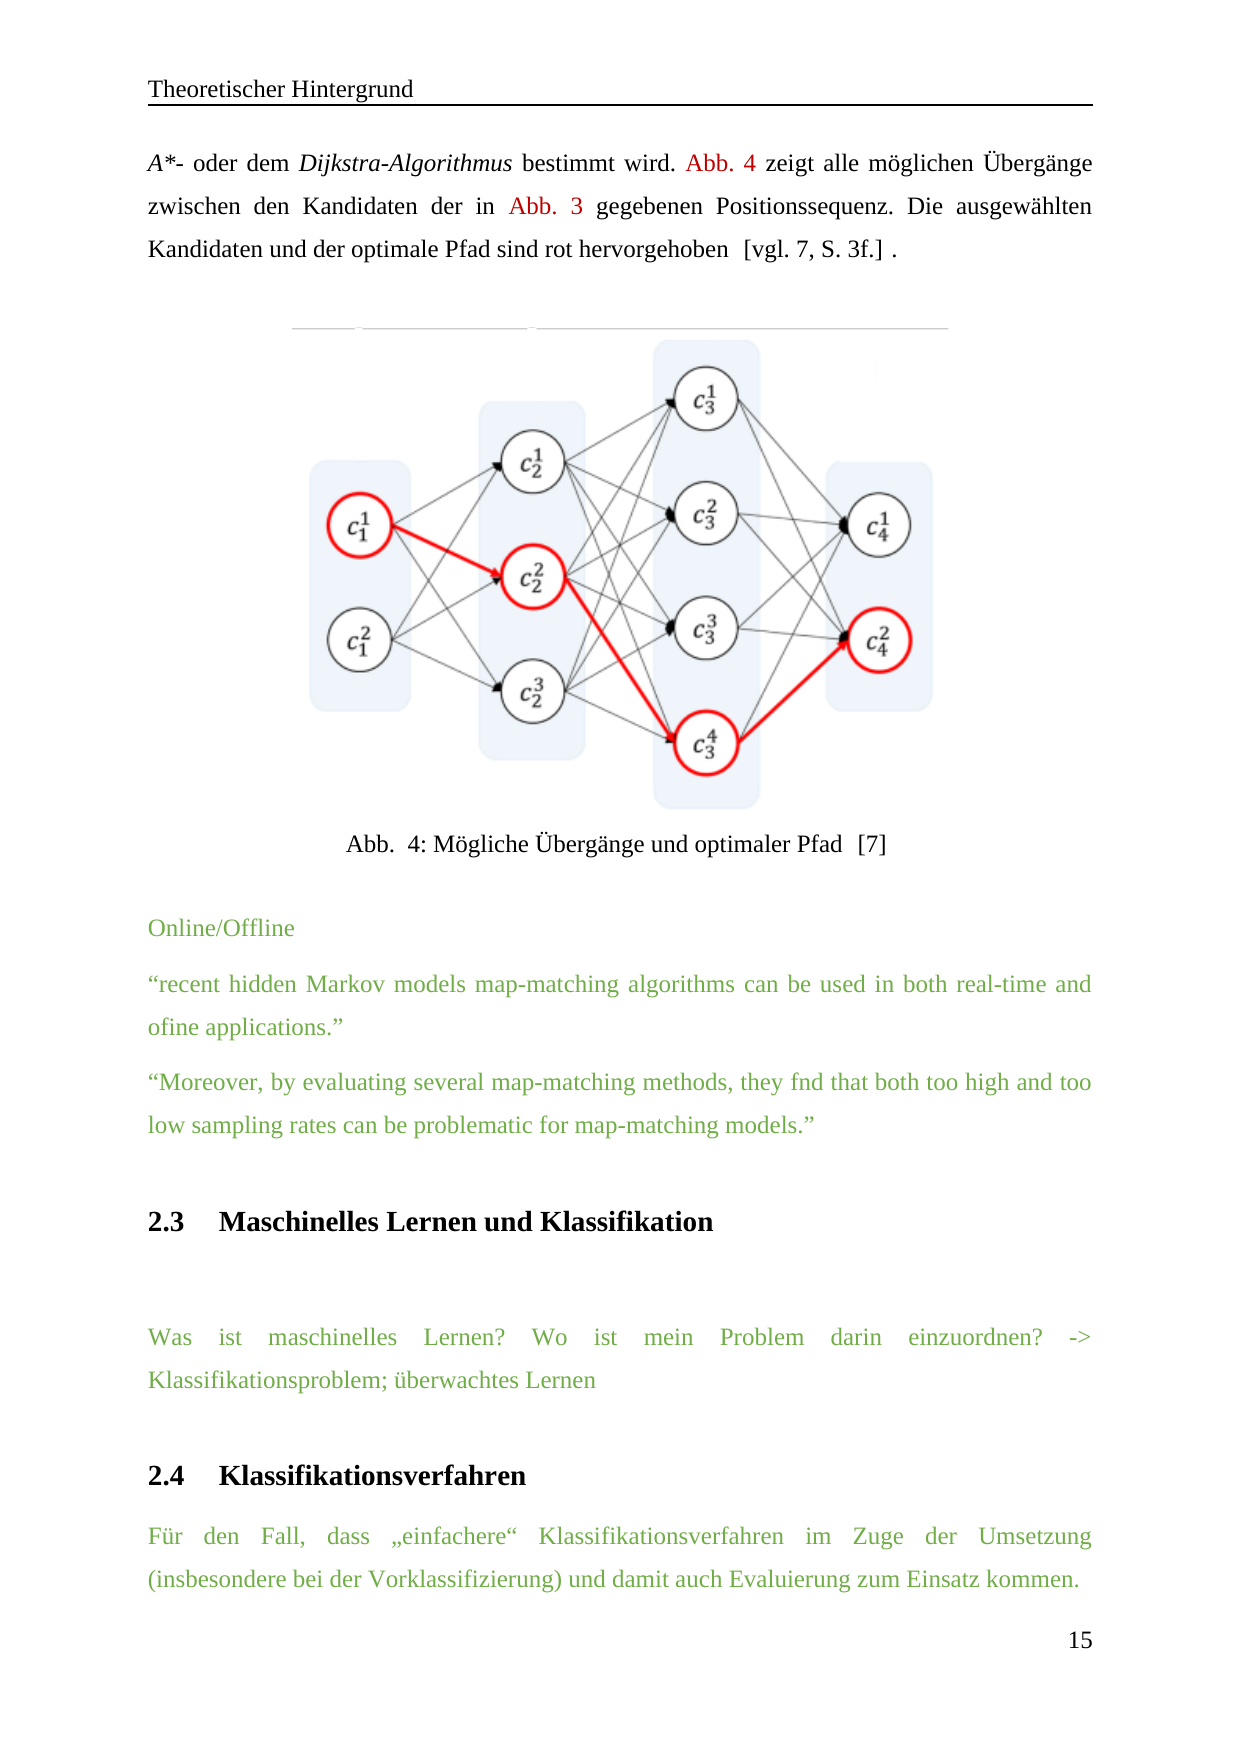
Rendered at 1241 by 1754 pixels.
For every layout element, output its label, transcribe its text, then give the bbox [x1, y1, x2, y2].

text Online/Offline [148, 913, 1093, 942]
subtitle Maschinelles Lernen und Klassifikation [148, 1204, 1093, 1237]
subtitle Klassifikationsverfahren [148, 1458, 1093, 1492]
text Was ist maschinelles Lernen? Wo ist mein Problem darin einzuordnen? -> Klassifikationsproblem; überwachtes Lernen [148, 1322, 1093, 1394]
picture [292, 327, 949, 817]
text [148, 148, 1093, 263]
text Abb. : Mögliche Übergänge und optimaler Pfad [148, 829, 1093, 857]
text “Moreover, by evaluating several map-matching methods, they fnd that both too high and too low sampling rates can be problematic for map-matching models.” [148, 1067, 1093, 1139]
text Für den Fall, dass „einfachere“ Klassifikationsverfahren im Zuge der Umsetzung (insbesondere bei der Vorklassifizierung) und damit auch Evaluierung zum Einsatz kommen. [148, 1521, 1093, 1593]
text “recent hidden Markov models map-matching algorithms can be used in both real-time and ofine applications.” [148, 969, 1093, 1041]
